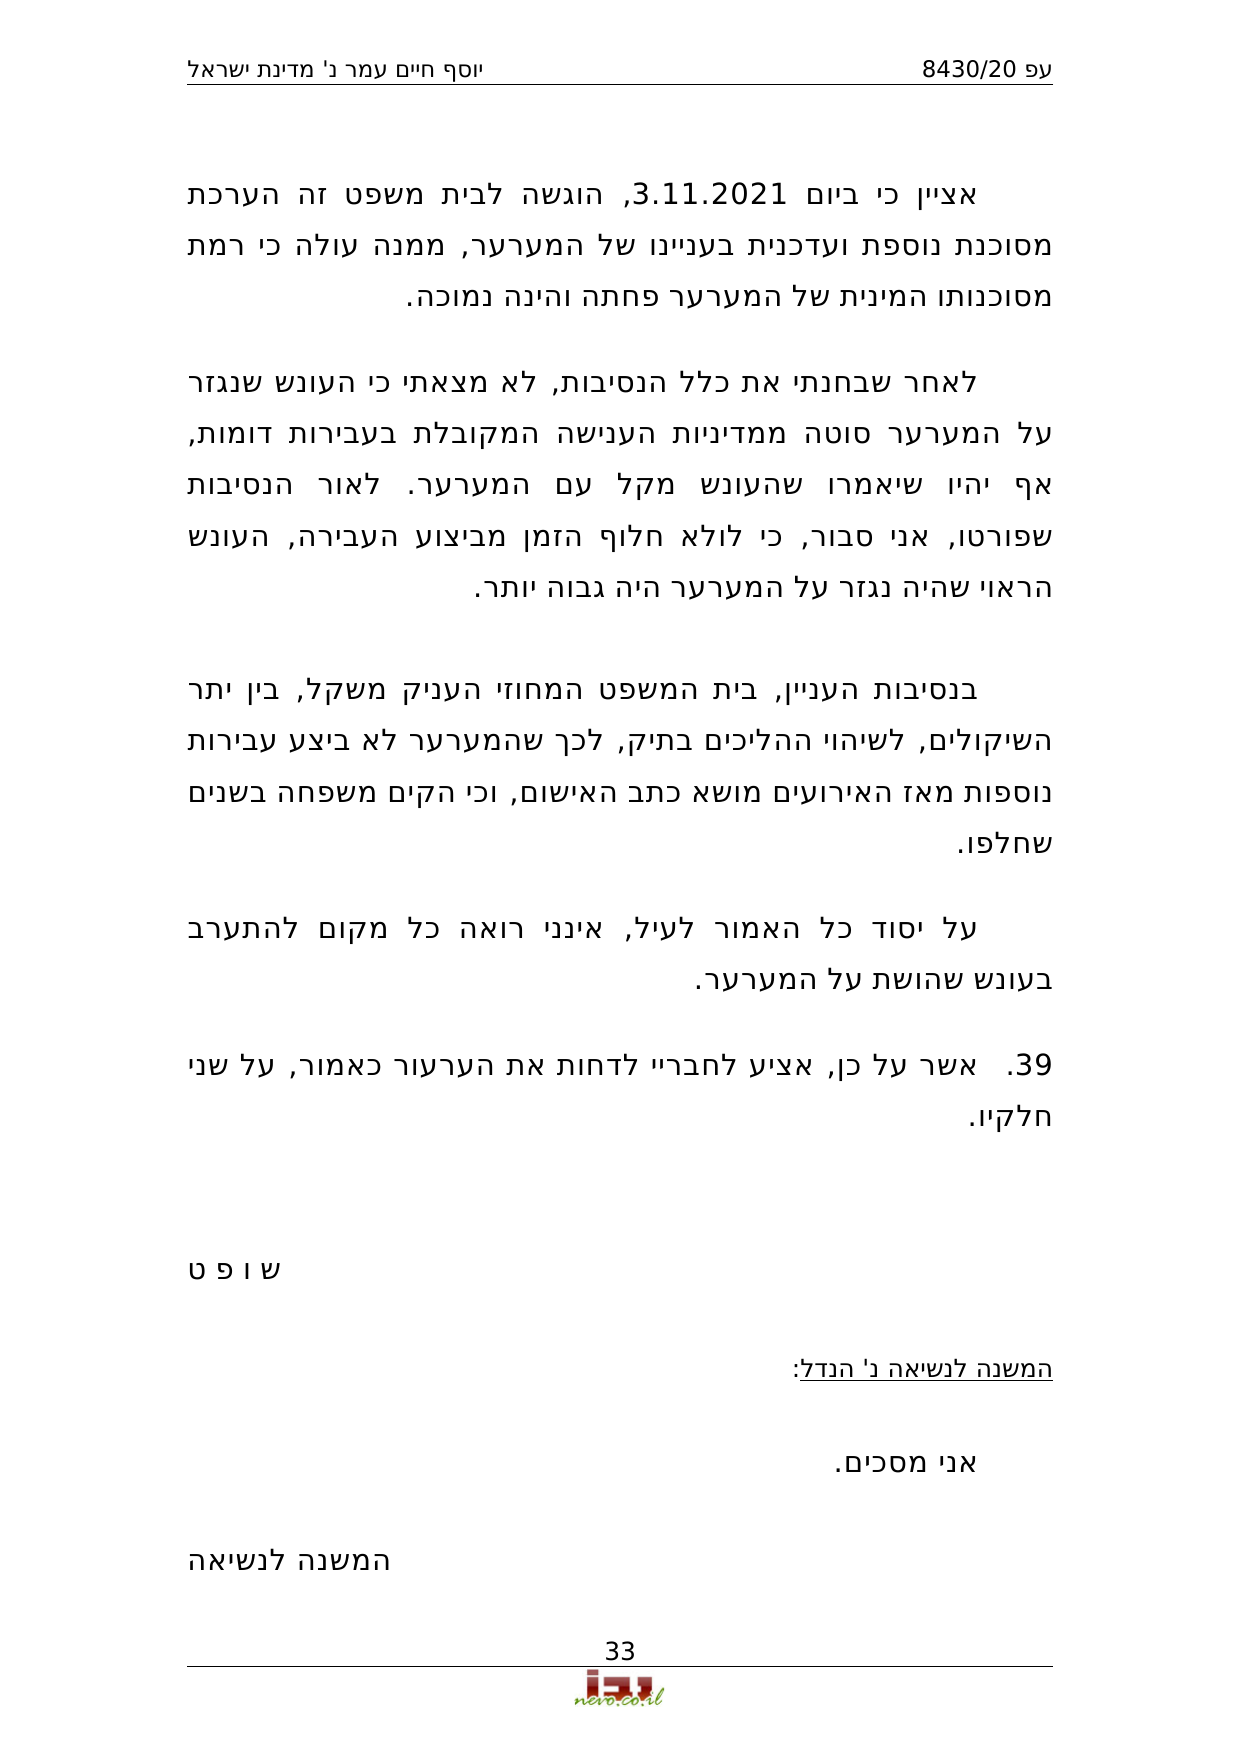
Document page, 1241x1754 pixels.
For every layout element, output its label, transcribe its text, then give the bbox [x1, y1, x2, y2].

text אציין כי ביום 3.11.2021, הוגשה לבית משפט זה הערכת מסוכנת נוספת ועדכנית בעניינו של המערער, ממנה עולה כי רמת מסוכנותו המינית של המערער פחתה והינה נמוכה. [187, 177, 1053, 314]
text על יסוד כל האמור לעיל, אינני רואה כל מקום להתערב בעונש שהושת על המערער. [187, 911, 1053, 997]
text אני מסכים. [187, 1445, 1053, 1479]
text ש ו פ ט [187, 1252, 1053, 1286]
text המשנה לנשיאה נ' הנדל: [187, 1354, 1053, 1384]
text המשנה לנשיאה [187, 1543, 1053, 1578]
text לאחר שבחנתי את כלל הנסיבות, לא מצאתי כי העונש שנגזר על המערער סוטה ממדיניות הענישה המקובלת בעבירות דומות, אף יהיו שיאמרו שהעונש מקל עם המערער. לאור הנסיבות שפורטו, אני סבור, כי לולא חלוף הזמן מביצוע העבירה, העונש הראוי שהיה נגזר על המערער היה גבוה יותר. [187, 365, 1053, 604]
text 39. אשר על כן, אציע לחבריי לדחות את הערעור כאמור, על שני חלקיו. [187, 1048, 1053, 1133]
picture [574, 1669, 666, 1707]
text בנסיבות העניין, בית המשפט המחוזי העניק משקל, בין יתר השיקולים, לשיהוי ההליכים בתיק, לכך שהמערער לא ביצע עבירות נוספות מאז האירועים מושא כתב האישום, וכי הקים משפחה בשנים שחלפו. [187, 672, 1053, 860]
